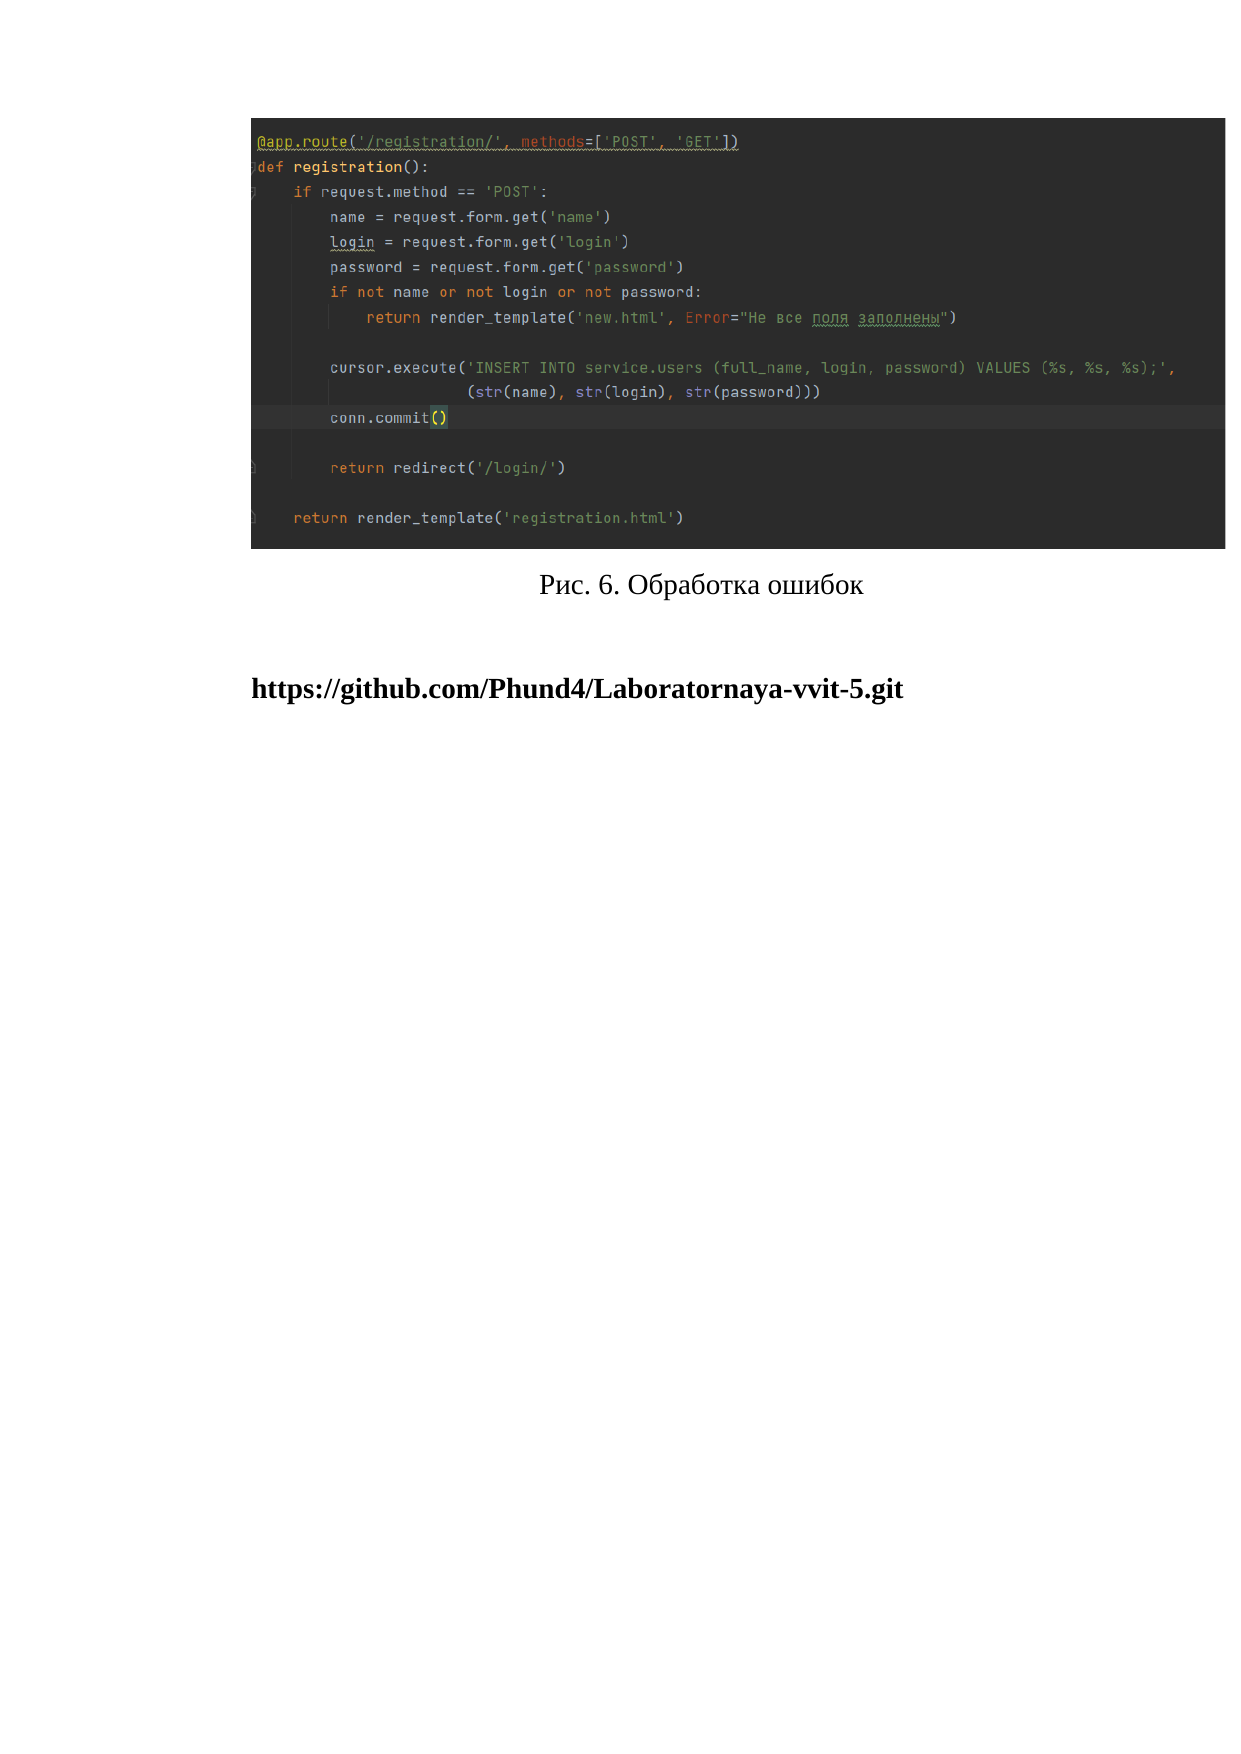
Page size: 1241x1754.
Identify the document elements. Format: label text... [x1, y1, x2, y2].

text Рис. 6. Обработка ошибок [177, 567, 1152, 600]
text https://github.com/Phund4/Laboratornaya-vvit-5.git [177, 671, 1152, 705]
picture [251, 118, 1226, 549]
